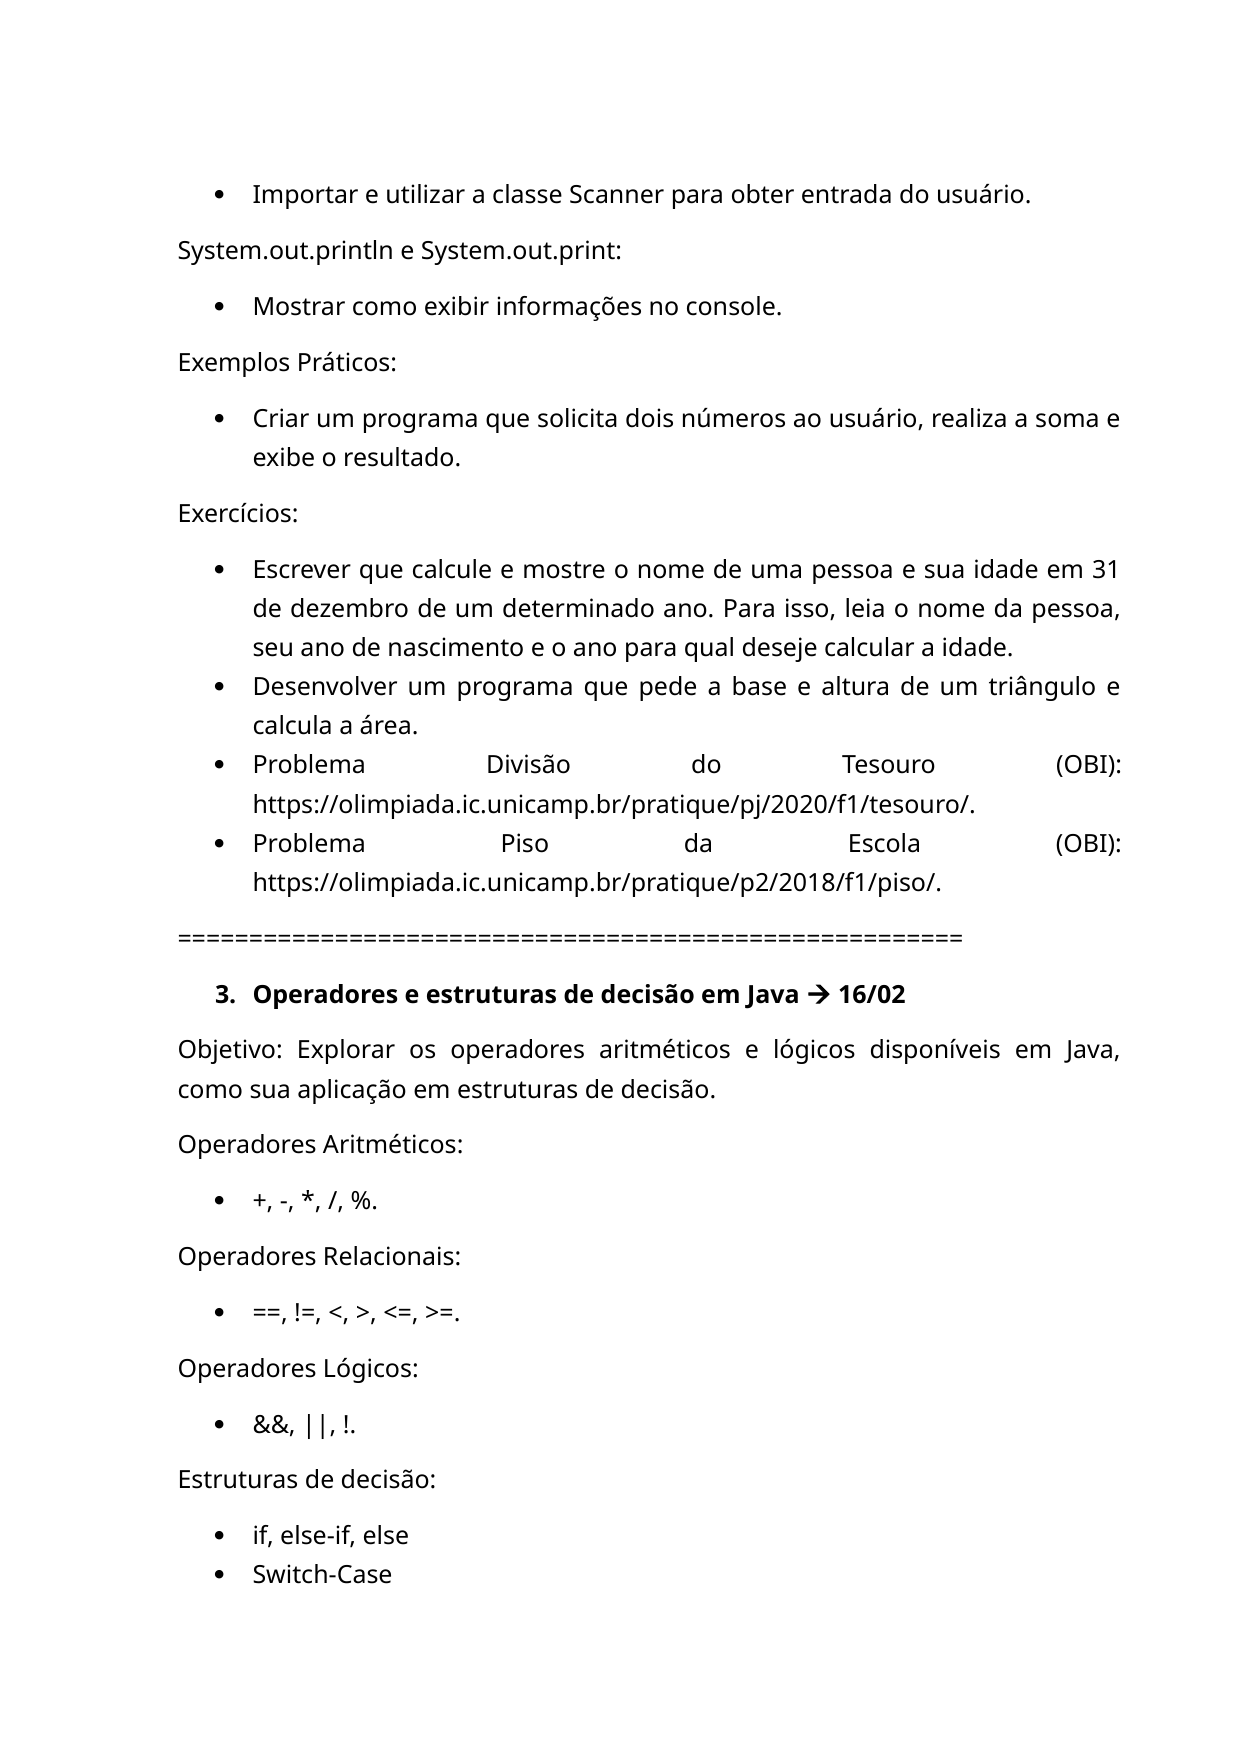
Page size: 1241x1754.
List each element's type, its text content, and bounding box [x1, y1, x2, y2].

text Estruturas de decisão: [177, 1462, 1122, 1496]
text Operadores Aritméticos: [177, 1127, 1122, 1161]
text Operadores Lógicos: [177, 1351, 1122, 1384]
list +, -, *, /, %. [215, 1183, 1122, 1217]
list Escrever que calcule e mostre o nome de uma pessoa e sua idade em 31 de dezembro de um determinado ano. Para isso, leia o nome da pessoa, seu ano de nascimento e o ano para qual deseje calcular a idade. [215, 551, 1122, 664]
list if, else-if, else [215, 1518, 1122, 1552]
list Mostrar como exibir informações no console. [215, 289, 1122, 323]
list Criar um programa que solicita dois números ao usuário, realiza a soma e exibe o resultado. [215, 401, 1122, 474]
list Switch-Case [215, 1557, 1122, 1591]
text Objetivo: Explorar os operadores aritméticos e lógicos disponíveis em Java, como sua aplicação em estruturas de decisão. [177, 1032, 1122, 1105]
text System.out.println e System.out.print: [177, 233, 1122, 267]
list Desenvolver um programa que pede a base e altura de um triângulo e calcula a área. [215, 669, 1122, 742]
text Exemplos Práticos: [177, 345, 1122, 379]
text ======================================================= [177, 921, 1122, 954]
list ==, !=, <, >, <=, >=. [215, 1295, 1122, 1329]
text Exercícios: [177, 496, 1122, 529]
list &&, ||, !. [215, 1406, 1122, 1440]
text Operadores Relacionais: [177, 1239, 1122, 1273]
list Problema Divisão do Tesouro (OBI): https://olimpiada.ic.unicamp.br/pratique/pj/2020/f1/tesouro/. [215, 747, 1122, 820]
list Importar e utilizar a classe Scanner para obter entrada do usuário. [215, 177, 1122, 211]
list Operadores e estruturas de decisão em Java 16/02 [215, 976, 1122, 1010]
list Problema Piso da Escola (OBI): https://olimpiada.ic.unicamp.br/pratique/p2/2018/f1/piso/. [215, 826, 1122, 899]
